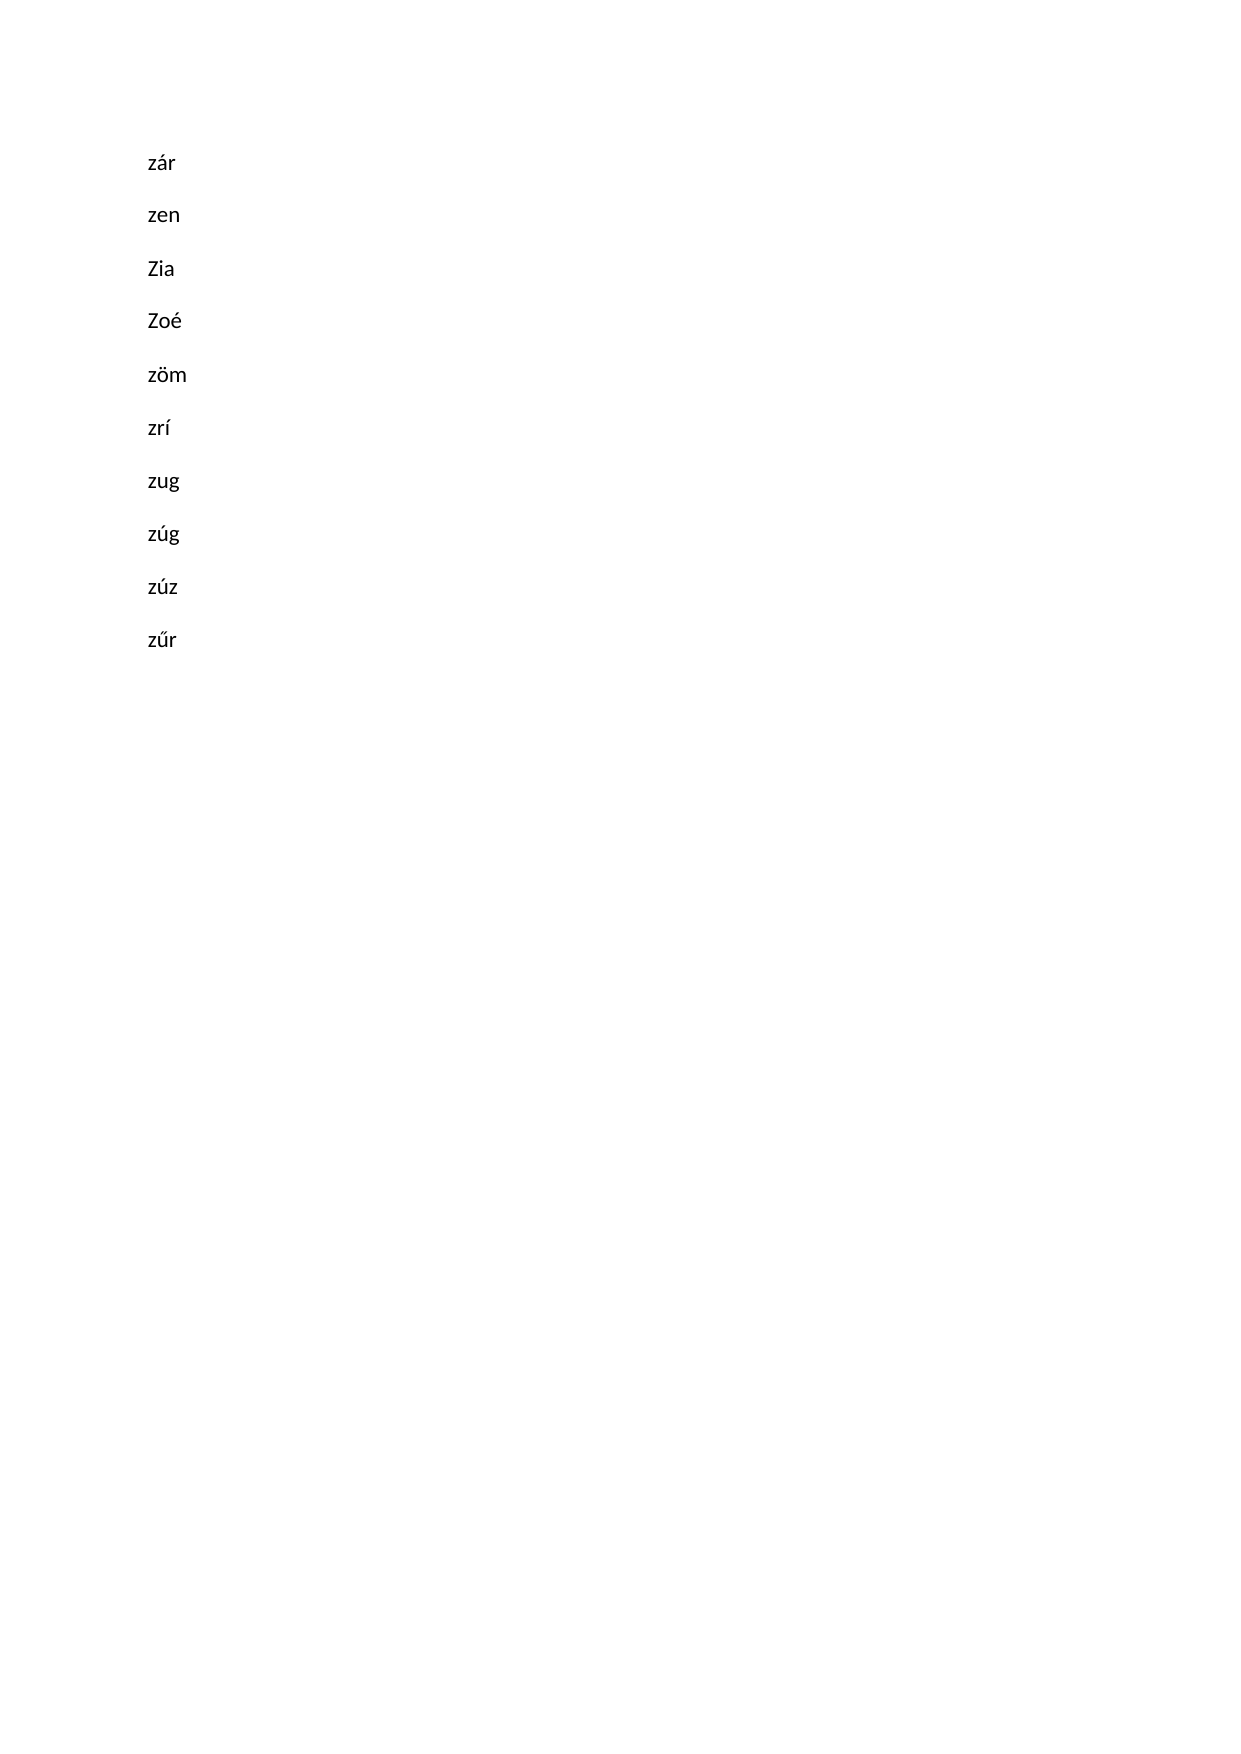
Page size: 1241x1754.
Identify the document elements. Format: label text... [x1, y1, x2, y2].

text zöm [148, 360, 1093, 388]
text zug [148, 466, 1093, 494]
text zrí [148, 413, 1093, 441]
text zár [148, 148, 1093, 176]
text Zoé [148, 307, 1093, 335]
text zúg [148, 519, 1093, 547]
text zűr [148, 625, 1093, 653]
text zen [148, 201, 1093, 229]
text zúz [148, 572, 1093, 600]
text Zia [148, 254, 1093, 282]
